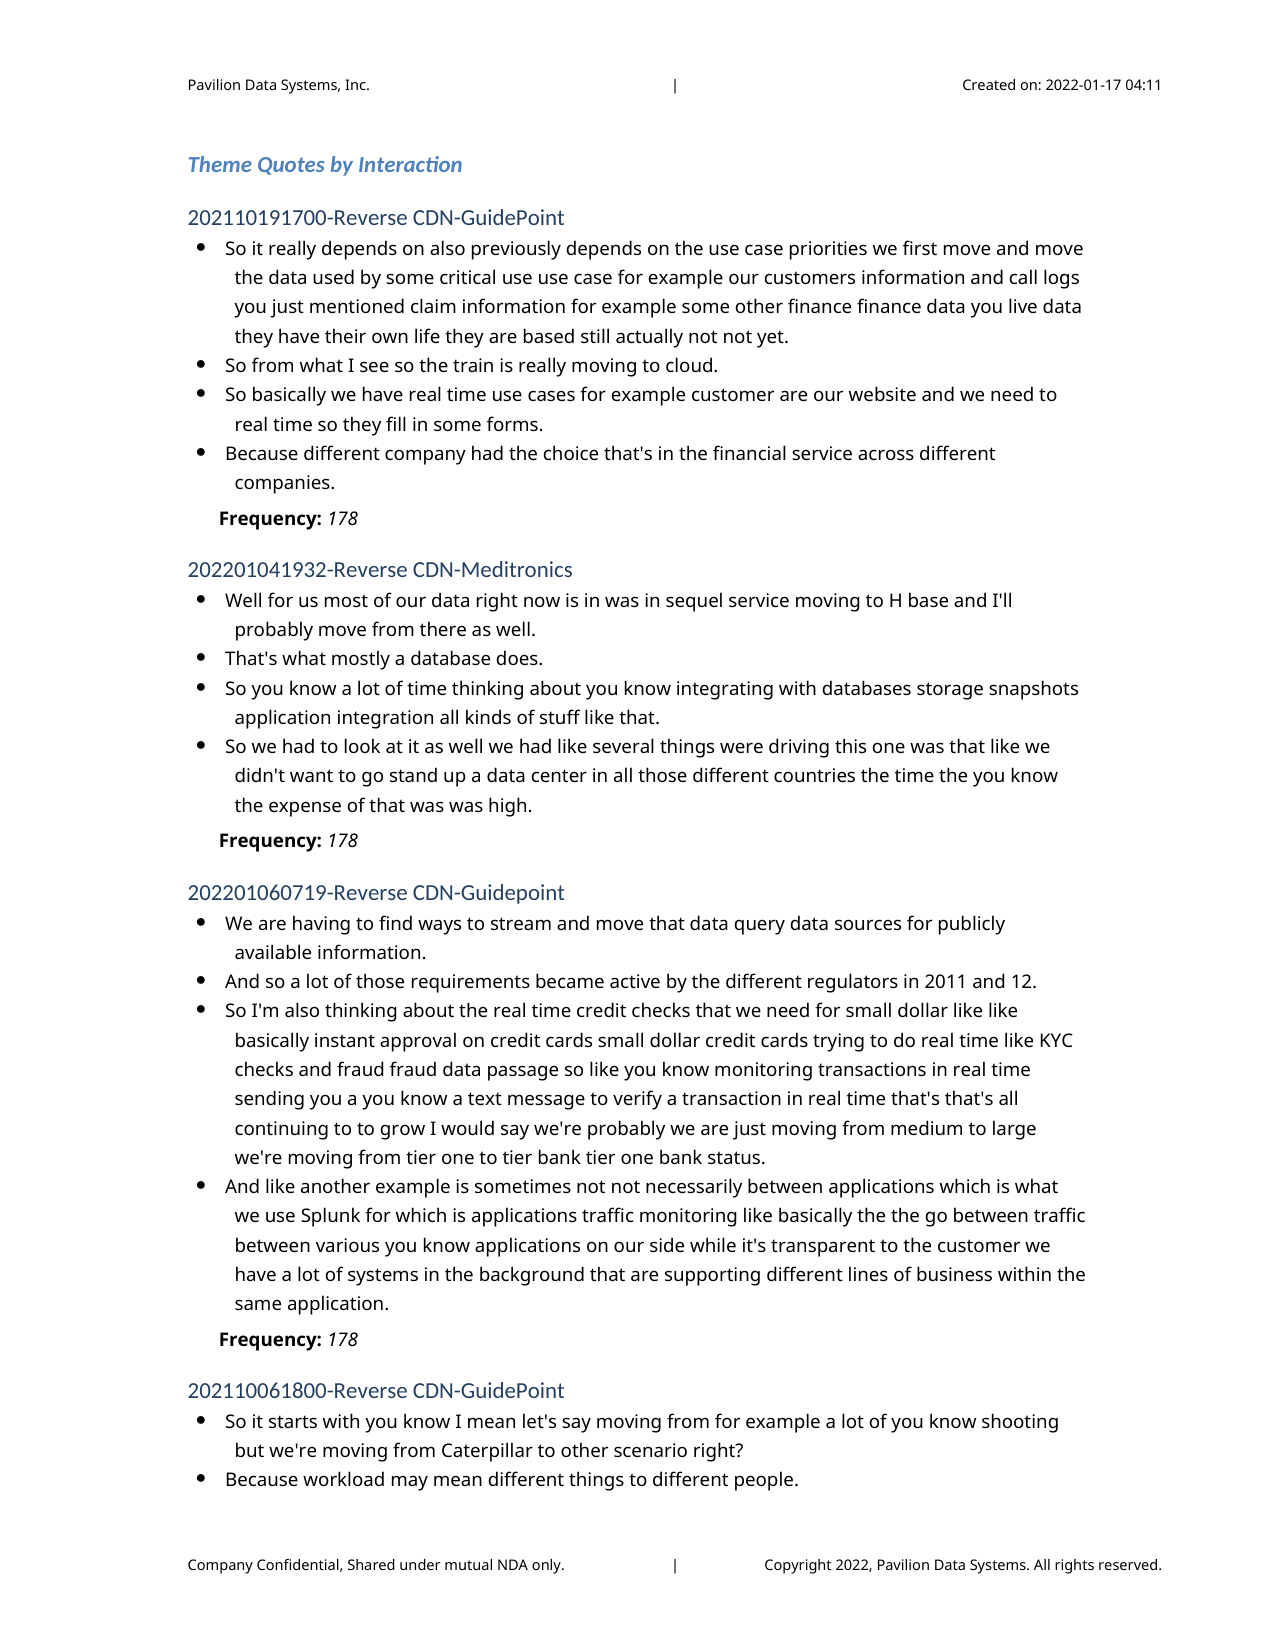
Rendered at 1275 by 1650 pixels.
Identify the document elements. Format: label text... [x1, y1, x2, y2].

list Because workload may mean different things to different people. [197, 1467, 1087, 1492]
list So from what I see so the train is really moving to cloud. [197, 352, 1087, 378]
subtitle 202201060719-Reverse CDN-Guidepoint [187, 878, 1087, 906]
text Frequency: 178 [219, 828, 1087, 853]
subtitle 202201041932-Reverse CDN-Meditronics [187, 555, 1087, 583]
text Frequency: 178 [219, 1326, 1087, 1351]
list Well for us most of our data right now is in was in sequel service moving to H base and I'll probably move from there as well. [197, 587, 1087, 642]
list So I'm also thinking about the real time credit checks that we need for small dollar like like basically instant approval on credit cards small dollar credit cards trying to do real time like KYC checks and fraud fraud data passage so like you know monitoring transactions in real time sending you a you know a text message to verify a transaction in real time that's that's all continuing to to grow I would say we're probably we are just moving from medium to large we're moving from tier one to tier bank tier one bank status. [197, 998, 1087, 1169]
list Because different company had the choice that's in the financial service across different companies. [197, 440, 1087, 495]
list And so a lot of those requirements became active by the different regulators in 2011 and 12. [197, 968, 1087, 994]
subtitle 202110191700-Reverse CDN-GuidePoint [187, 203, 1087, 231]
list We are having to find ways to stream and move that data query data sources for publicly available information. [197, 910, 1087, 965]
list So you know a lot of time thinking about you know integrating with databases storage snapshots application integration all kinds of stuff like that. [197, 675, 1087, 730]
list So it starts with you know I mean let's say moving from for example a lot of you know shooting but we're moving from Caterpillar to other scenario right? [197, 1408, 1087, 1463]
subtitle Theme Quotes by Interaction [187, 150, 1087, 178]
list That's what mostly a database does. [197, 646, 1087, 671]
list So we had to look at it as well we had like several things were driving this one was that like we didn't want to go stand up a data center in all those different countries the time the you know the expense of that was was high. [197, 733, 1087, 818]
list So it really depends on also previously depends on the use case priorities we first move and move the data used by some critical use use case for example our customers information and call logs you just mentioned claim information for example some other finance finance data you live data they have their own life they are based still actually not not yet. [197, 235, 1087, 348]
list And like another example is sometimes not not necessarily between applications which is what we use Splunk for which is applications traffic monitoring like basically the the go between traffic between various you know applications on our side while it's transparent to the customer we have a lot of systems in the background that are supporting different lines of business within the same application. [197, 1173, 1087, 1316]
subtitle 202110061800-Reverse CDN-GuidePoint [187, 1376, 1087, 1404]
text Frequency: 178 [219, 505, 1087, 530]
list So basically we have real time use cases for example customer are our website and we need to real time so they fill in some forms. [197, 382, 1087, 436]
